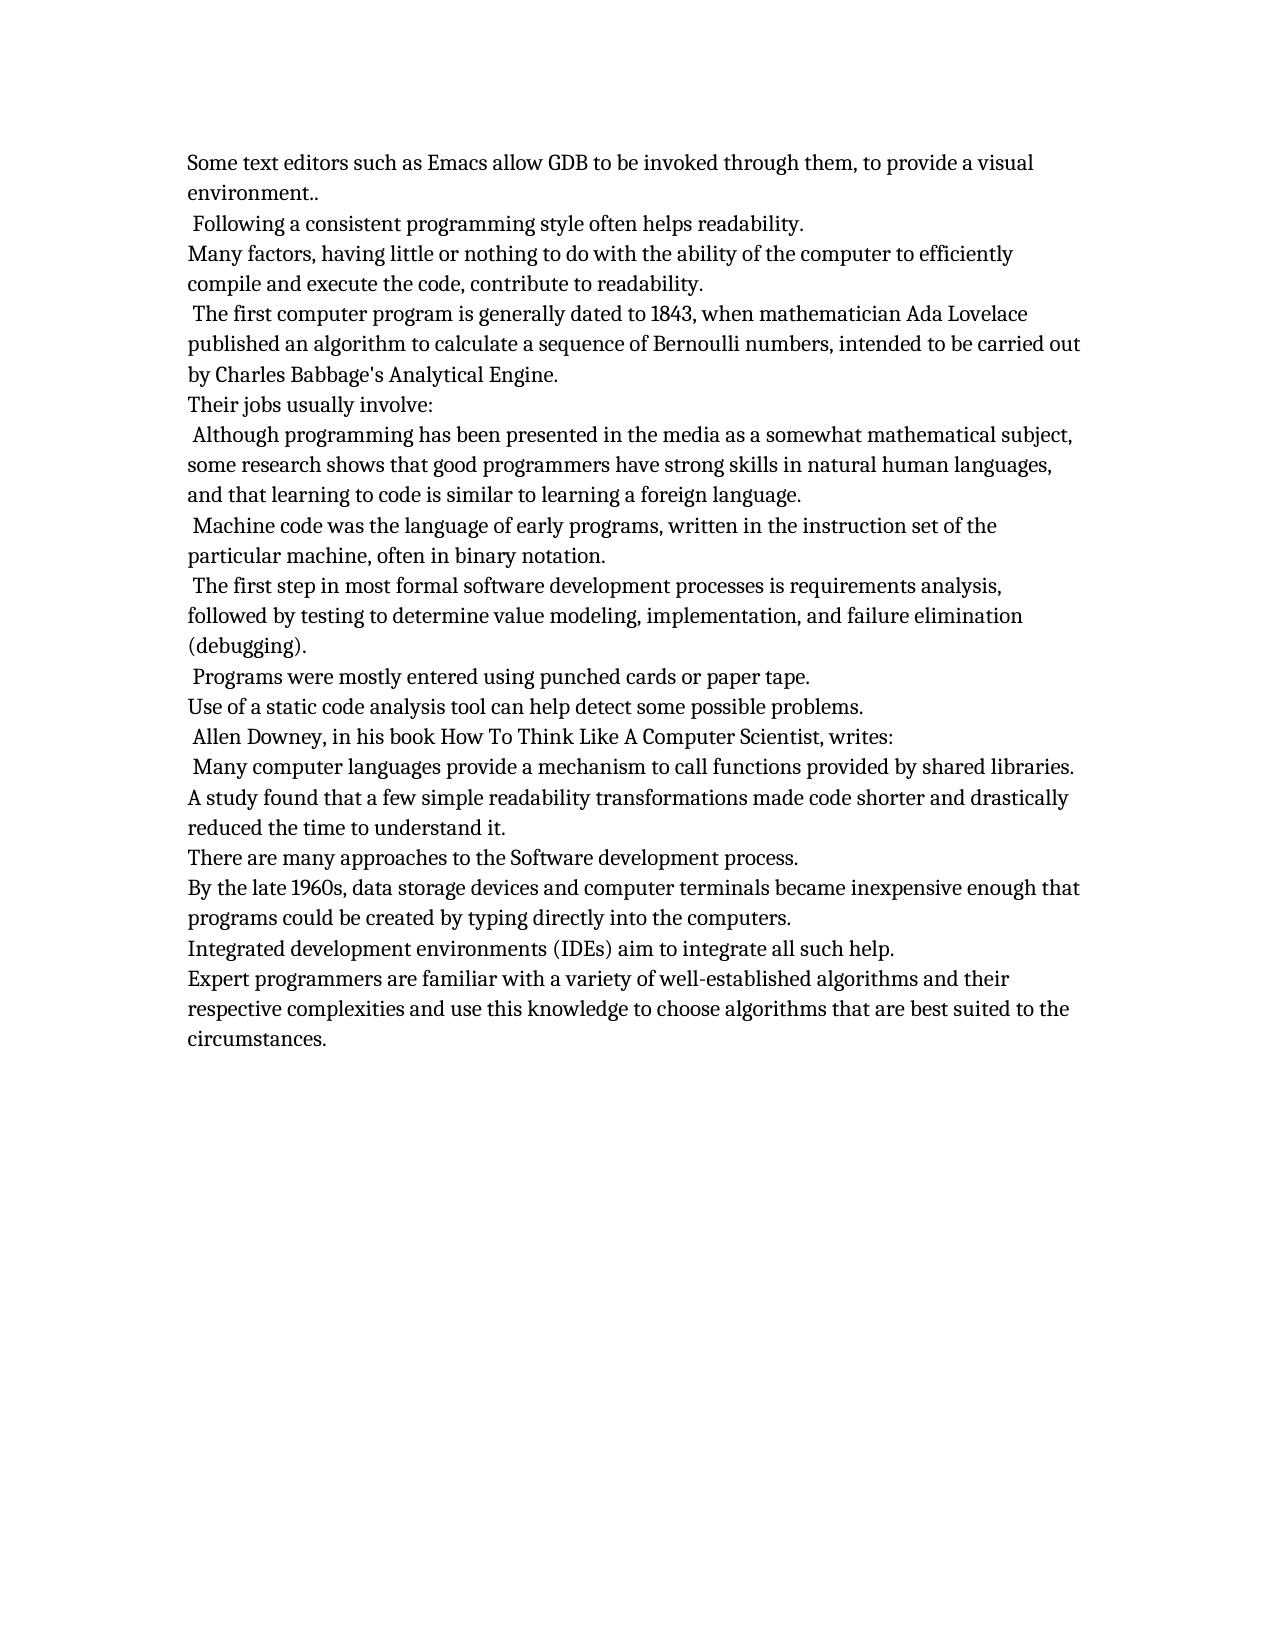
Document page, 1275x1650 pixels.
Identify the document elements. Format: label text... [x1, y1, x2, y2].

text Some text editors such as Emacs allow GDB to be invoked through them, to provide a visual environment.. Following a consistent programming style often helps readability. Many factors, having little or nothing to do with the ability of the computer to efficiently compile and execute the code, contribute to readability. The first computer program is generally dated to 1843, when mathematician Ada Lovelace published an algorithm to calculate a sequence of Bernoulli numbers, intended to be carried out by Charles Babbage's Analytical Engine. Their jobs usually involve: Although programming has been presented in the media as a somewhat mathematical subject, some research shows that good programmers have strong skills in natural human languages, and that learning to code is similar to learning a foreign language. Machine code was the language of early programs, written in the instruction set of the particular machine, often in binary notation. The first step in most formal software development processes is requirements analysis, followed by testing to determine value modeling, implementation, and failure elimination (debugging). Programs were mostly entered using punched cards or paper tape. Use of a static code analysis tool can help detect some possible problems. Allen Downey, in his book How To Think Like A Computer Scientist, writes: Many computer languages provide a mechanism to call functions provided by shared libraries. A study found that a few simple readability transformations made code shorter and drastically reduced the time to understand it. There are many approaches to the Software development process. By the late 1960s, data storage devices and computer terminals became inexpensive enough that programs could be created by typing directly into the computers. Integrated development environments (IDEs) aim to integrate all such help. Expert programmers are familiar with a variety of well-established algorithms and their respective complexities and use this knowledge to choose algorithms that are best suited to the circumstances. [187, 150, 1087, 1052]
